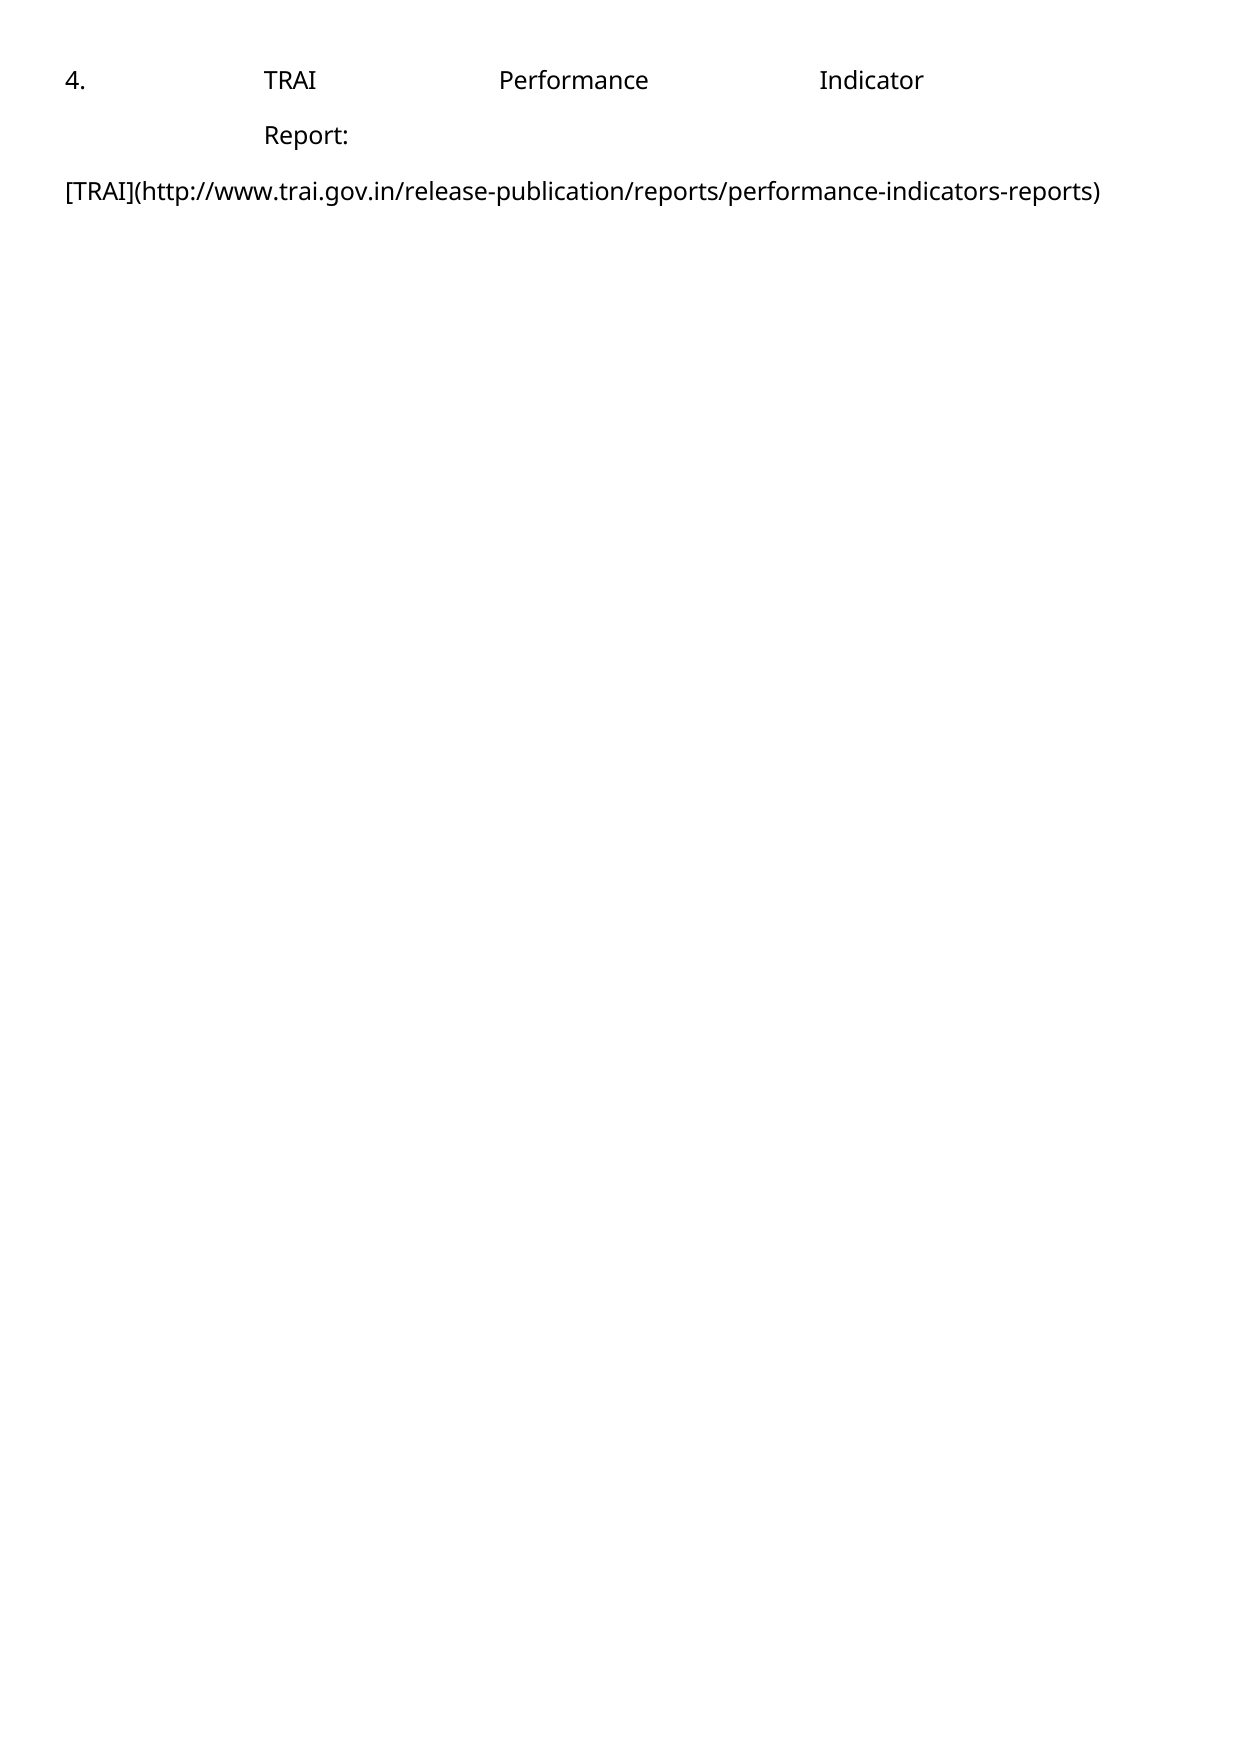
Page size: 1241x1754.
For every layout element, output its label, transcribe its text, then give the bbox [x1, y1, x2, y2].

list TRAI Performance Indicator Report: [TRAI](http://www.trai.gov.in/release-publication/reports/performance-indicators-reports) [65, 62, 1176, 208]
